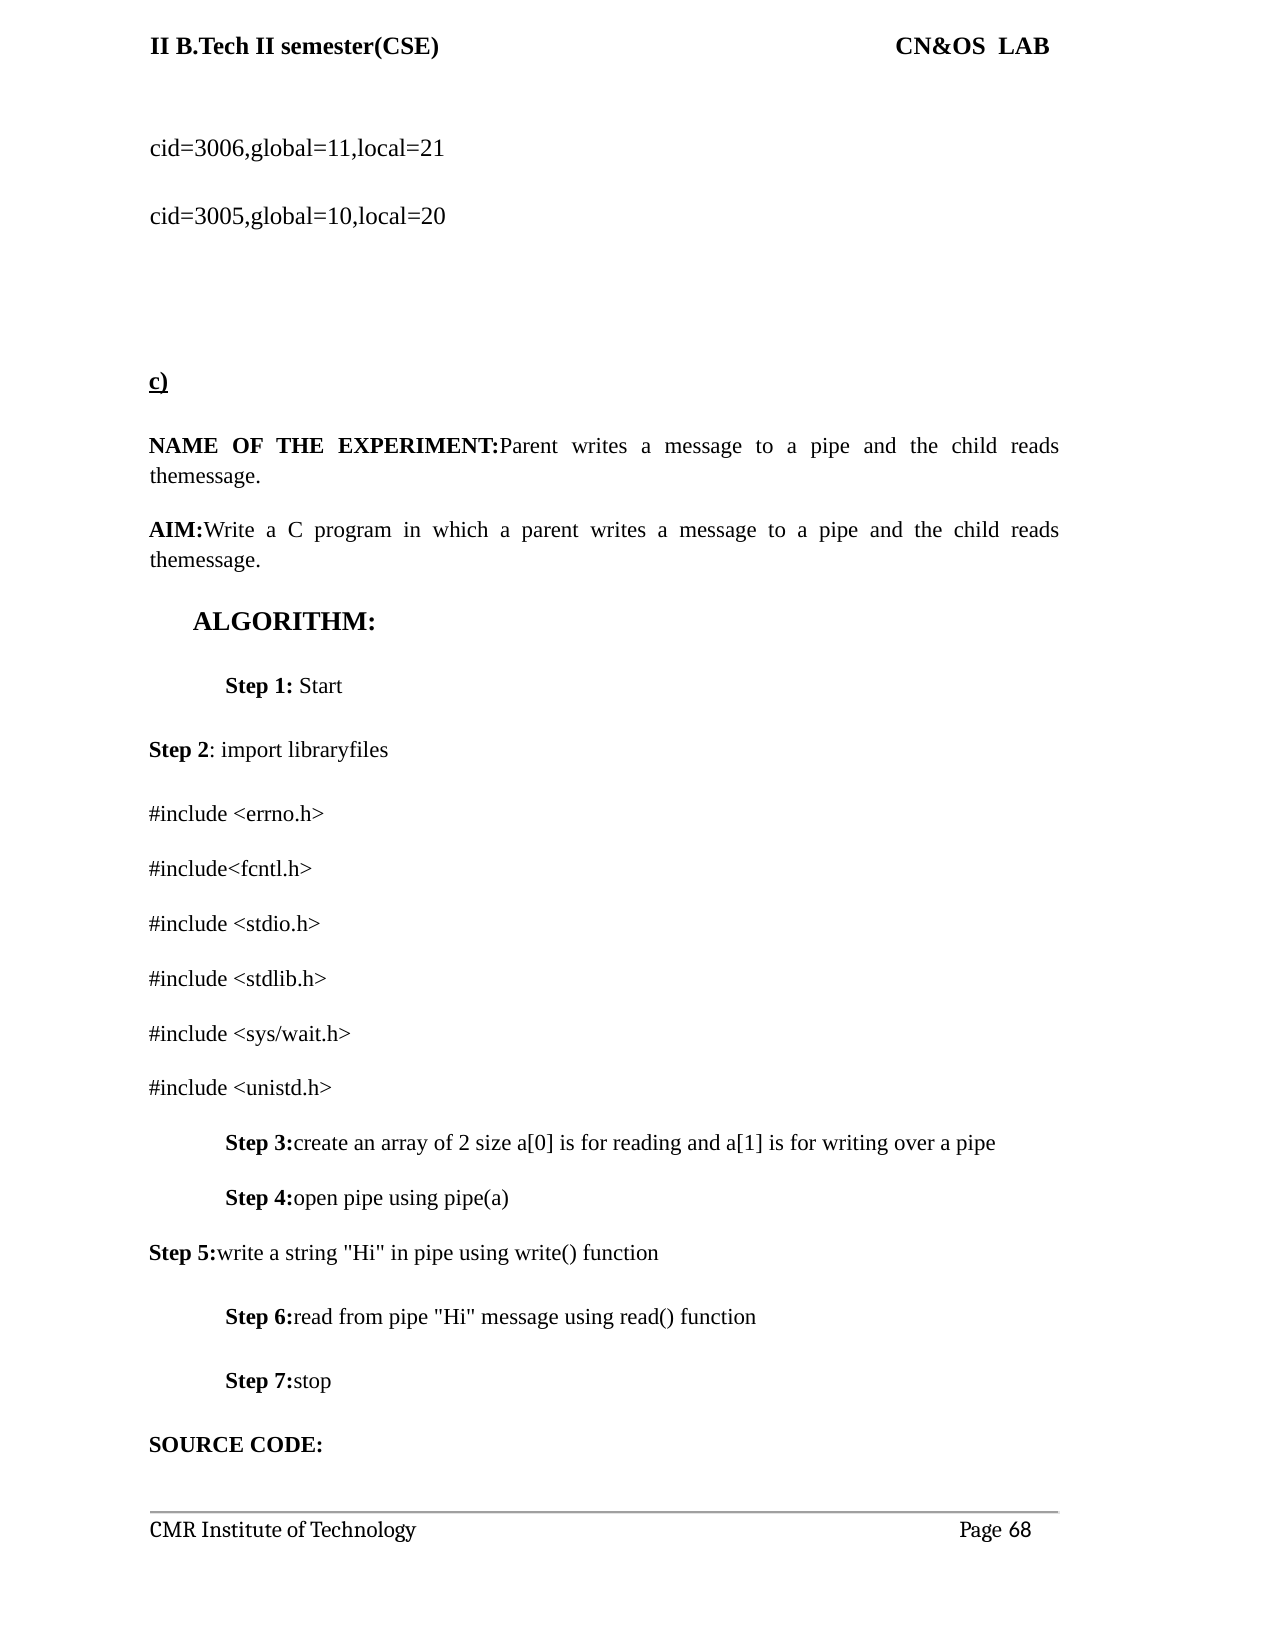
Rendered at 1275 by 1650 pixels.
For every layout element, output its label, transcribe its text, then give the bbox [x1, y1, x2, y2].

text Step 3:create an array of 2 size a[0] is for reading and a[1] is for writing over a pipe [225, 1129, 1061, 1156]
text #include<fcntl.h> [148, 855, 1061, 882]
text #include <stdlib.h> [148, 965, 1061, 991]
text SOURCE CODE: [148, 1431, 1111, 1458]
text #include <errno.h> [148, 801, 1061, 827]
text NAME OF THE EXPERIMENT:Parent writes a message to a pipe and the child reads themessage. [148, 432, 1061, 488]
text Step 2: import libraryfiles [148, 736, 1061, 763]
text ALGORITHM: [187, 605, 1151, 636]
text AIM:Write a C program in which a parent writes a message to a pipe and the child reads themessage. [148, 517, 1061, 572]
text Step 1: Start [225, 672, 1111, 698]
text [148, 133, 499, 229]
text Step 6:read from pipe "Hi" message using read() function [225, 1303, 1061, 1329]
text Step 5:write a string "Hi" in pipe using write() function [148, 1239, 1061, 1265]
text c) [148, 366, 1151, 395]
text #include <stdio.h> [148, 910, 1061, 936]
text Step 4:open pipe using pipe(a) [225, 1184, 1061, 1210]
text #include <sys/wait.h> [148, 1020, 1061, 1046]
text Step 7:stop [225, 1367, 1111, 1393]
text #include <unistd.h> [148, 1074, 1061, 1101]
